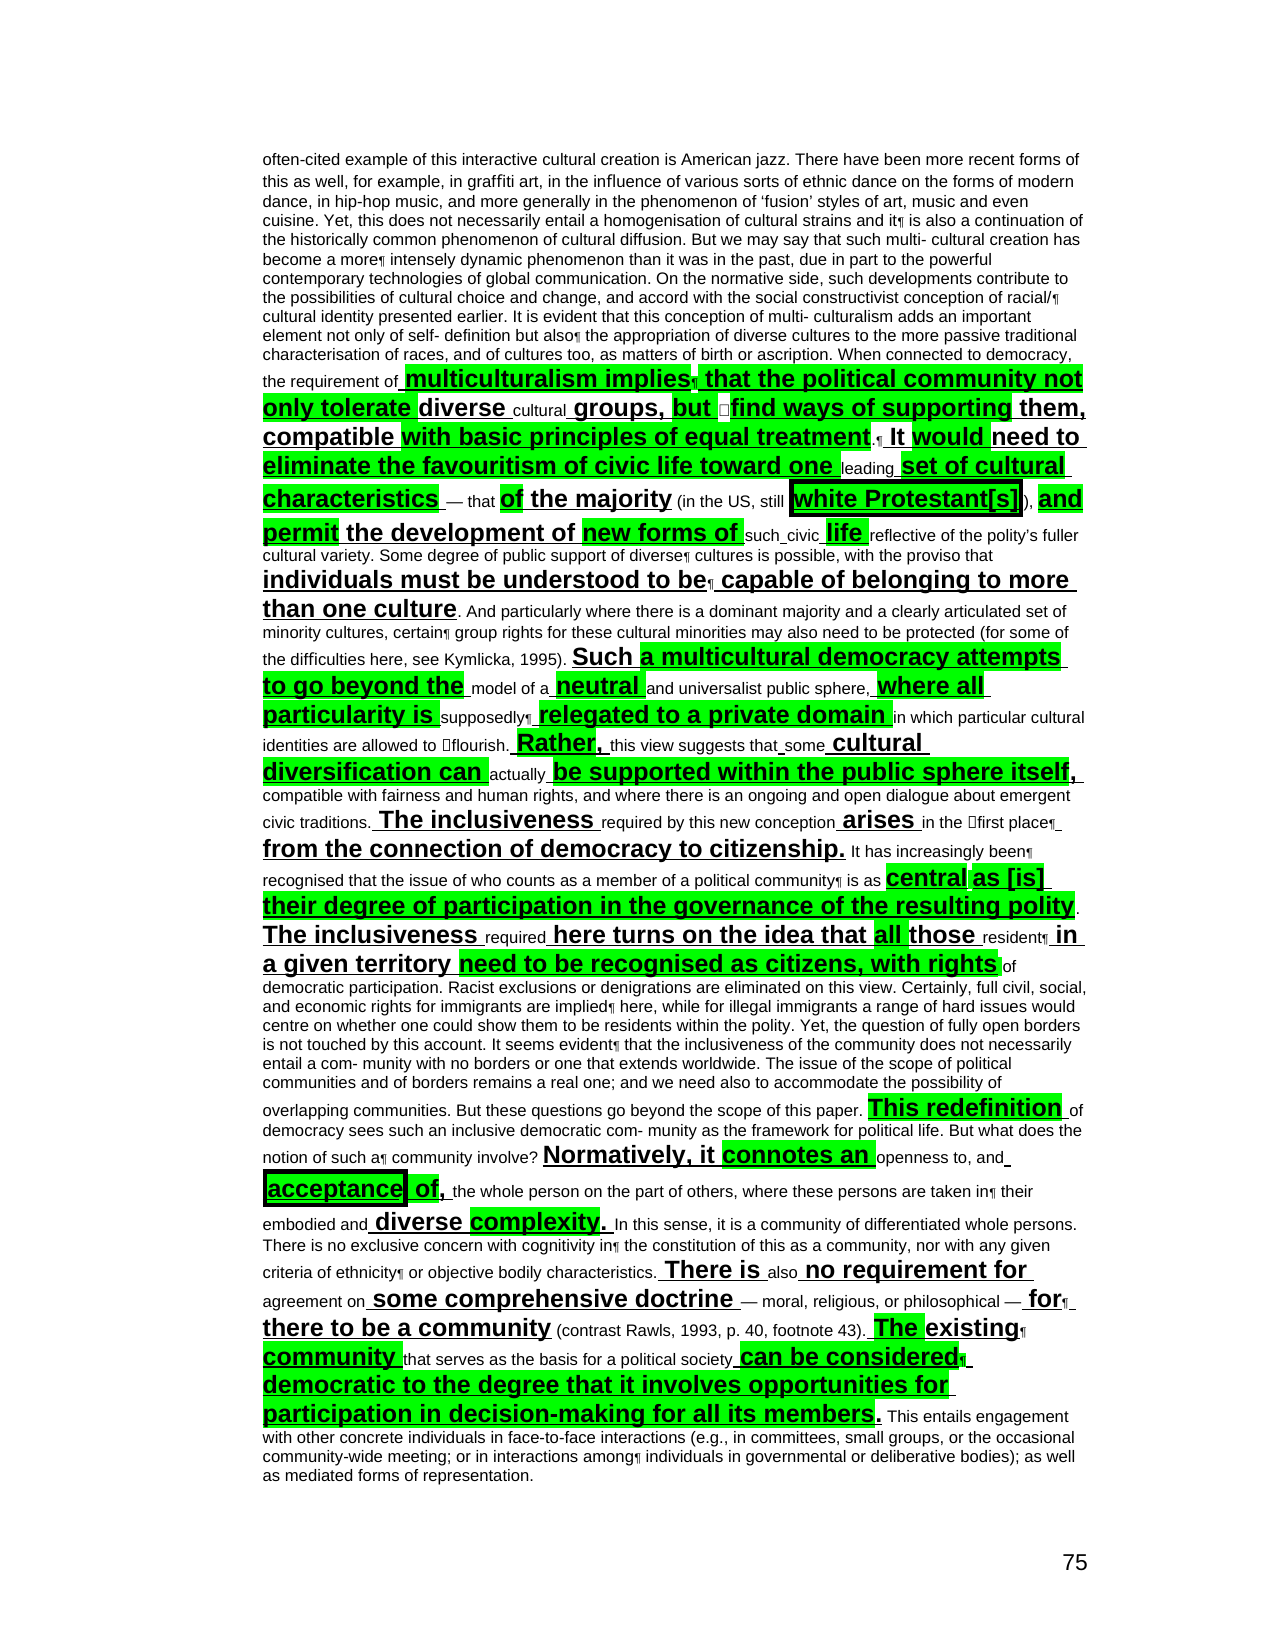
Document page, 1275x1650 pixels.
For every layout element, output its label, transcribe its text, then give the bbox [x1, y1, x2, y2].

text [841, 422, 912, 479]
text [262, 150, 1087, 447]
